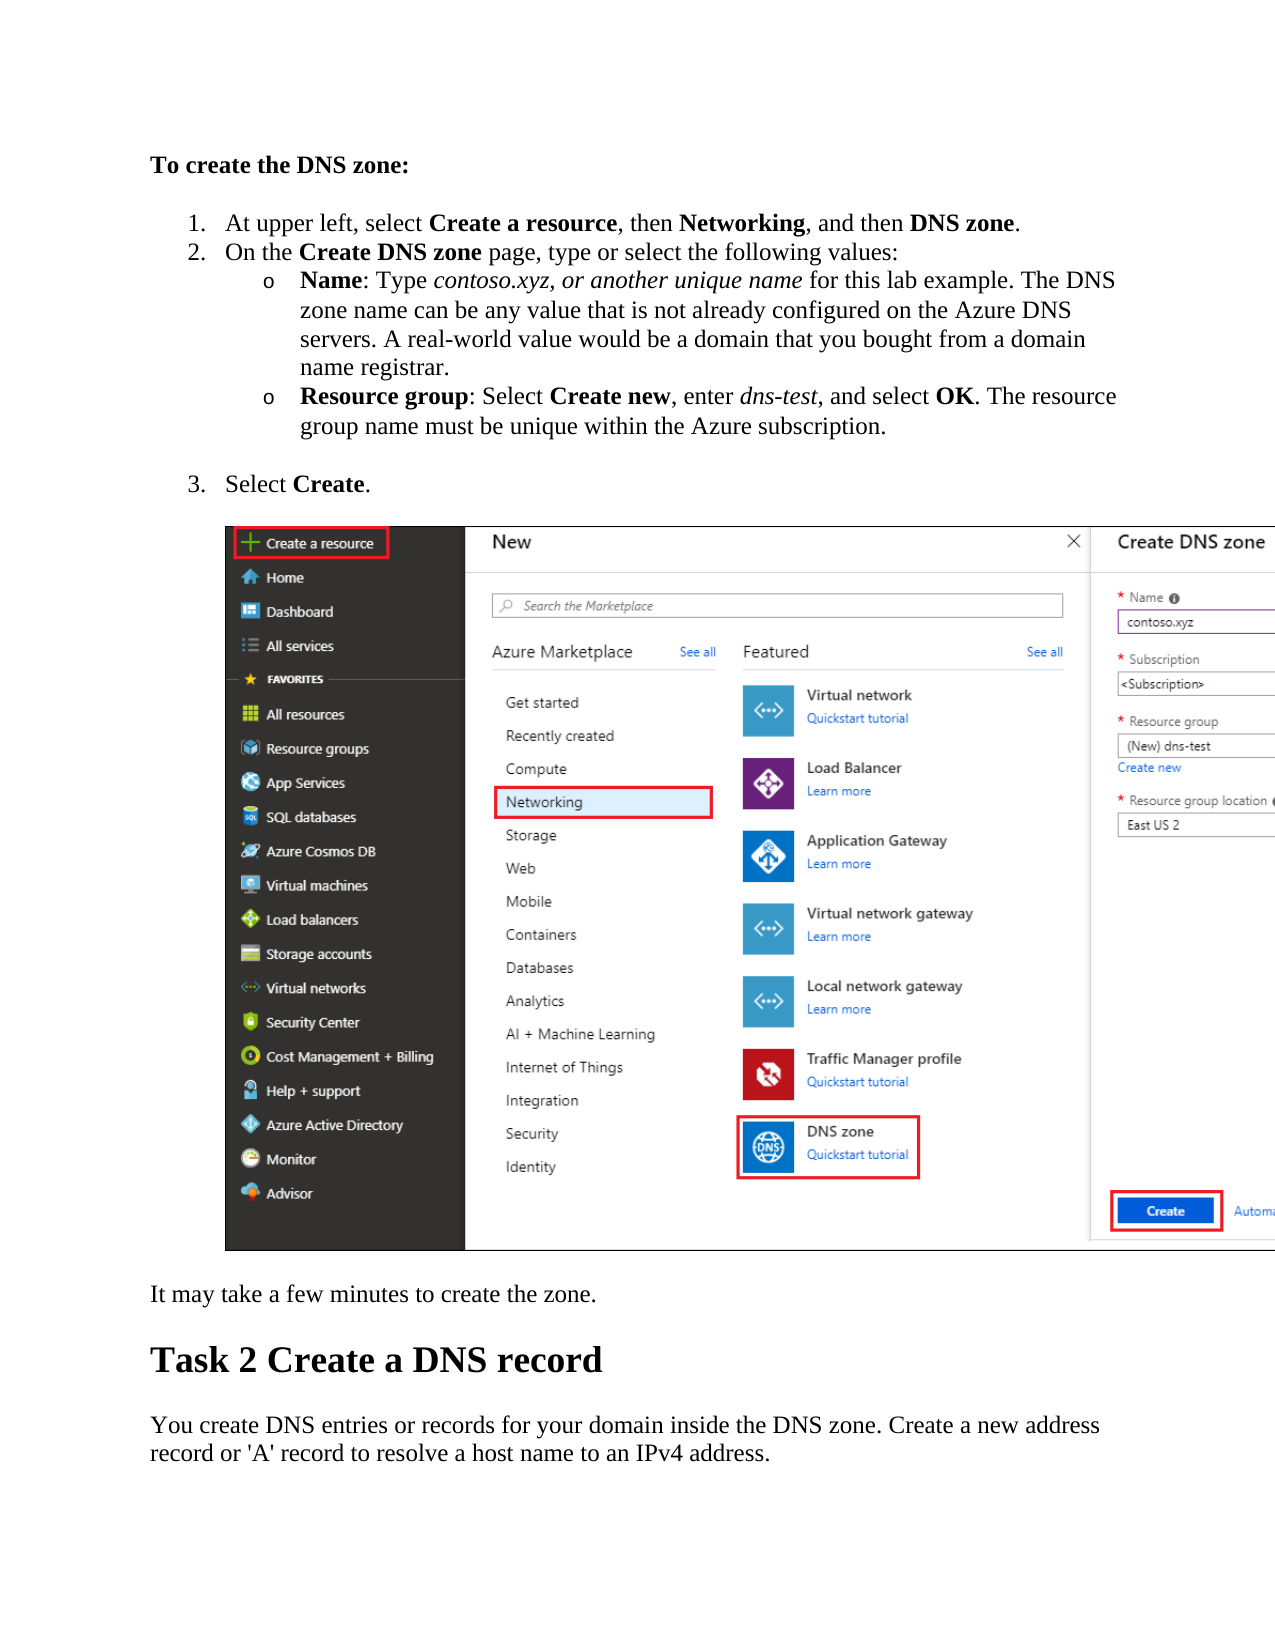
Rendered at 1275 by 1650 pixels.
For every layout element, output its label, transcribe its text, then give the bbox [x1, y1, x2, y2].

list On the Create DNS zone page, type or select the following values: [187, 266, 1125, 294]
list At upper left, select Create a resource, then Networking, and then DNS zone. [187, 208, 1125, 237]
text It may take a few minutes to create the zone. [150, 1338, 1125, 1367]
picture [225, 585, 1275, 1309]
list Select Create. [187, 527, 1125, 556]
subtitle Task 2 Create a DNS record [150, 1396, 1125, 1439]
text To create the DNS zone: [150, 150, 1125, 179]
list Resource group: Select Create new, enter dns-test, and select OK. The resource group name must be unique within the Azure subscription. [262, 439, 1125, 498]
list Name: Type contoso.xyz, or another unique name for this lab example. The DNS zone name can be any value that is not already configured on the Azure DNS servers. A real-world value would be a domain that you bought from a domain name registrar. [262, 324, 1125, 439]
